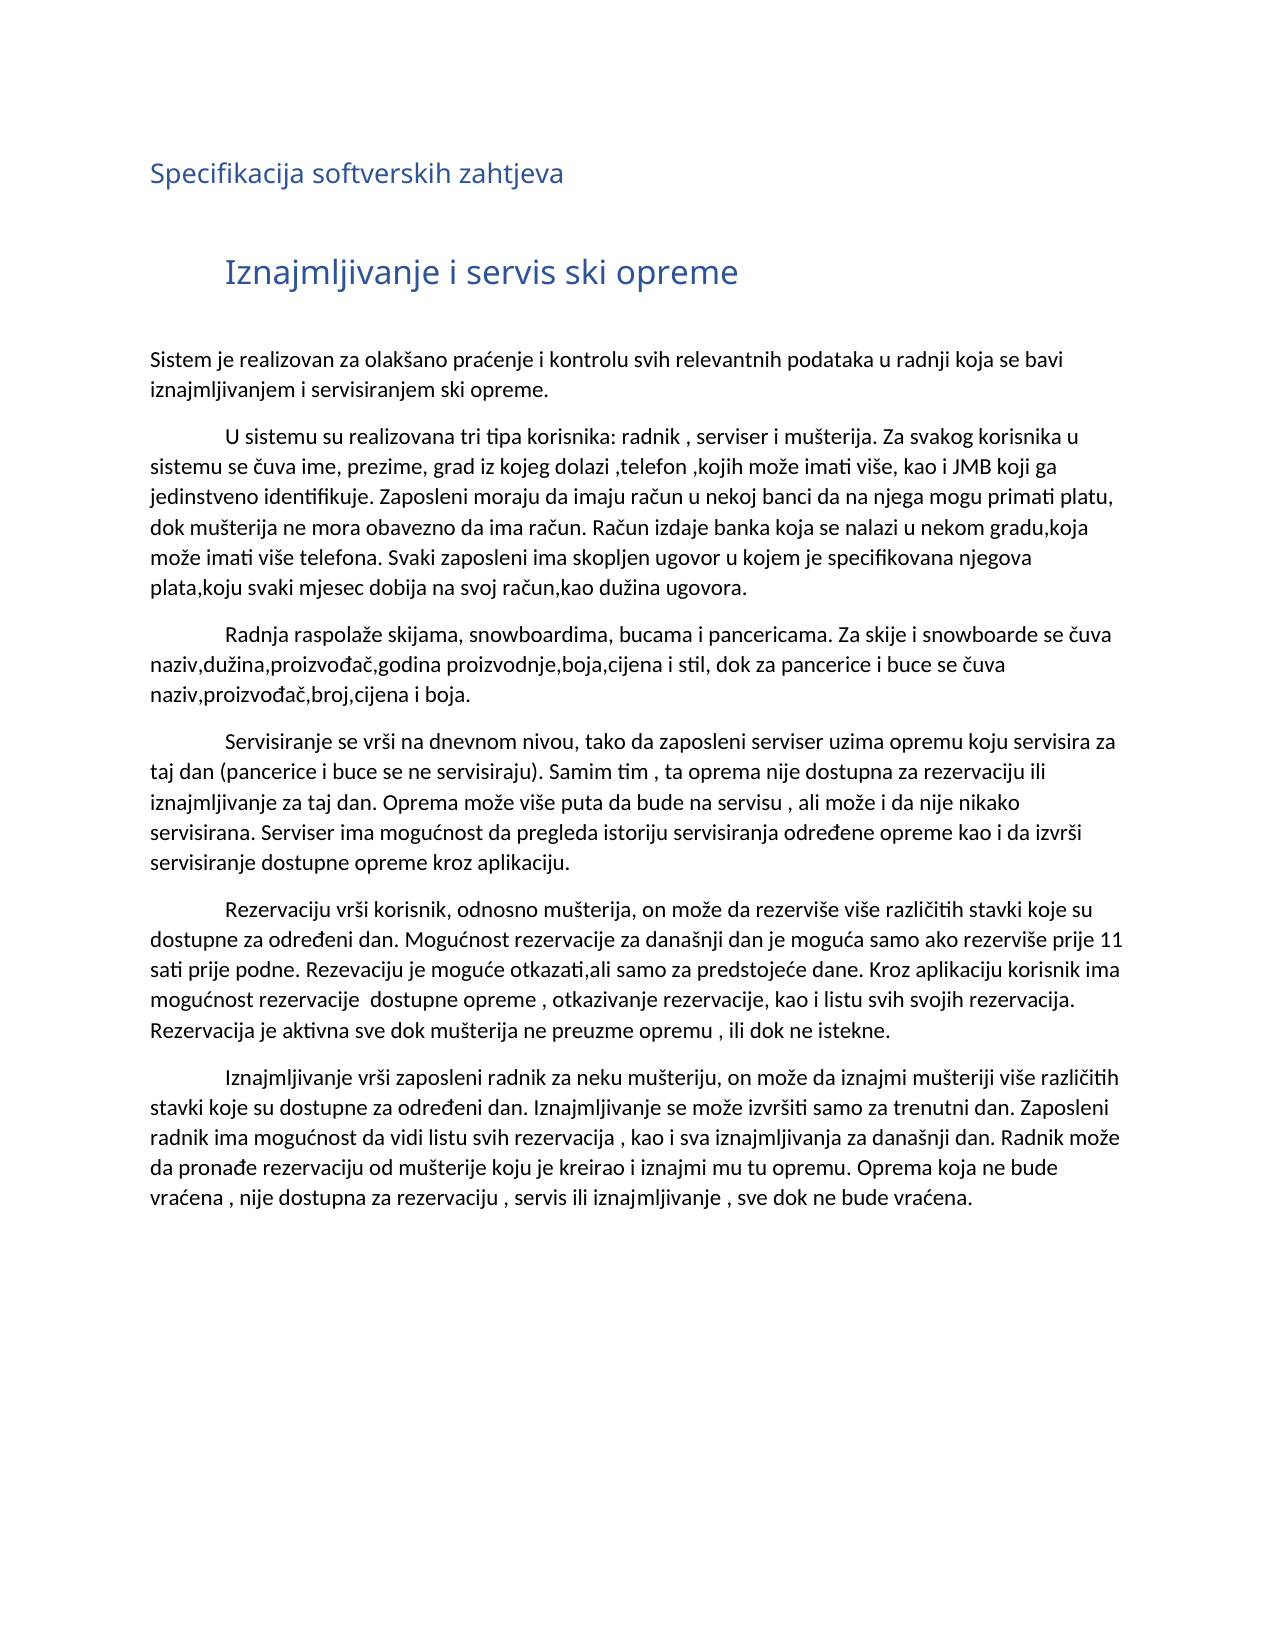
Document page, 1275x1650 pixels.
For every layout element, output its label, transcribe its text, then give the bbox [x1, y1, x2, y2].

text Rezervaciju vrši korisnik, odnosno mušterija, on može da rezerviše više različitih stavki koje su dostupne za određeni dan. Mogućnost rezervacije za današnji dan je moguća samo ako rezerviše prije 11 sati prije podne. Rezevaciju je moguće otkazati,ali samo za predstojeće dane. Kroz aplikaciju korisnik ima mogućnost rezervacije dostupne opreme , otkazivanje rezervacije, kao i listu svih svojih rezervacija. Rezervacija je aktivna sve dok mušterija ne preuzme opremu , ili dok ne istekne. [150, 895, 1125, 1044]
text Servisiranje se vrši na dnevnom nivou, tako da zaposleni serviser uzima opremu koju servisira za taj dan (pancerice i buce se ne servisiraju). Samim tim , ta oprema nije dostupna za rezervaciju ili iznajmljivanje za taj dan. Oprema može više puta da bude na servisu , ali može i da nije nikako servisirana. Serviser ima mogućnost da pregleda istoriju servisiranja određene opreme kao i da izvrši servisiranje dostupne opreme kroz aplikaciju. [150, 727, 1125, 876]
text Radnja raspolaže skijama, snowboardima, bucama i pancericama. Za skije i snowboarde se čuva naziv,dužina,proizvođač,godina proizvodnje,boja,cijena i stil, dok za pancerice i buce se čuva naziv,proizvođač,broj,cijena i boja. [150, 620, 1125, 708]
text Sistem je realizovan za olakšano praćenje i kontrolu svih relevantnih podataka u radnji koja se bavi iznajmljivanjem i servisiranjem ski opreme. [150, 345, 1125, 403]
subtitle Specifikacija softverskih zahtjeva [150, 154, 1125, 191]
text U sistemu su realizovana tri tipa korisnika: radnik , serviser i mušterija. Za svakog korisnika u sistemu se čuva ime, prezime, grad iz kojeg dolazi ,telefon ,kojih može imati više, kao i JMB koji ga jedinstveno identifikuje. Zaposleni moraju da imaju račun u nekoj banci da na njega mogu primati platu, dok mušterija ne mora obavezno da ima račun. Račun izdaje banka koja se nalazi u nekom gradu,koja može imati više telefona. Svaki zaposleni ima skopljen ugovor u kojem je specifikovana njegova plata,koju svaki mjesec dobija na svoj račun,kao dužina ugovora. [150, 422, 1125, 601]
text Iznajmljivanje vrši zaposleni radnik za neku mušteriju, on može da iznajmi mušteriji više različitih stavki koje su dostupne za određeni dan. Iznajmljivanje se može izvršiti samo za trenutni dan. Zaposleni radnik ima mogućnost da vidi listu svih rezervacija , kao i sva iznajmljivanja za današnji dan. Radnik može da pronađe rezervaciju od mušterije koju je kreirao i iznajmi mu tu opremu. Oprema koja ne bude vraćena , nije dostupna za rezervaciju , servis ili iznajmljivanje , sve dok ne bude vraćena. [150, 1063, 1125, 1212]
subtitle Iznajmljivanje i servis ski opreme [150, 249, 1125, 294]
